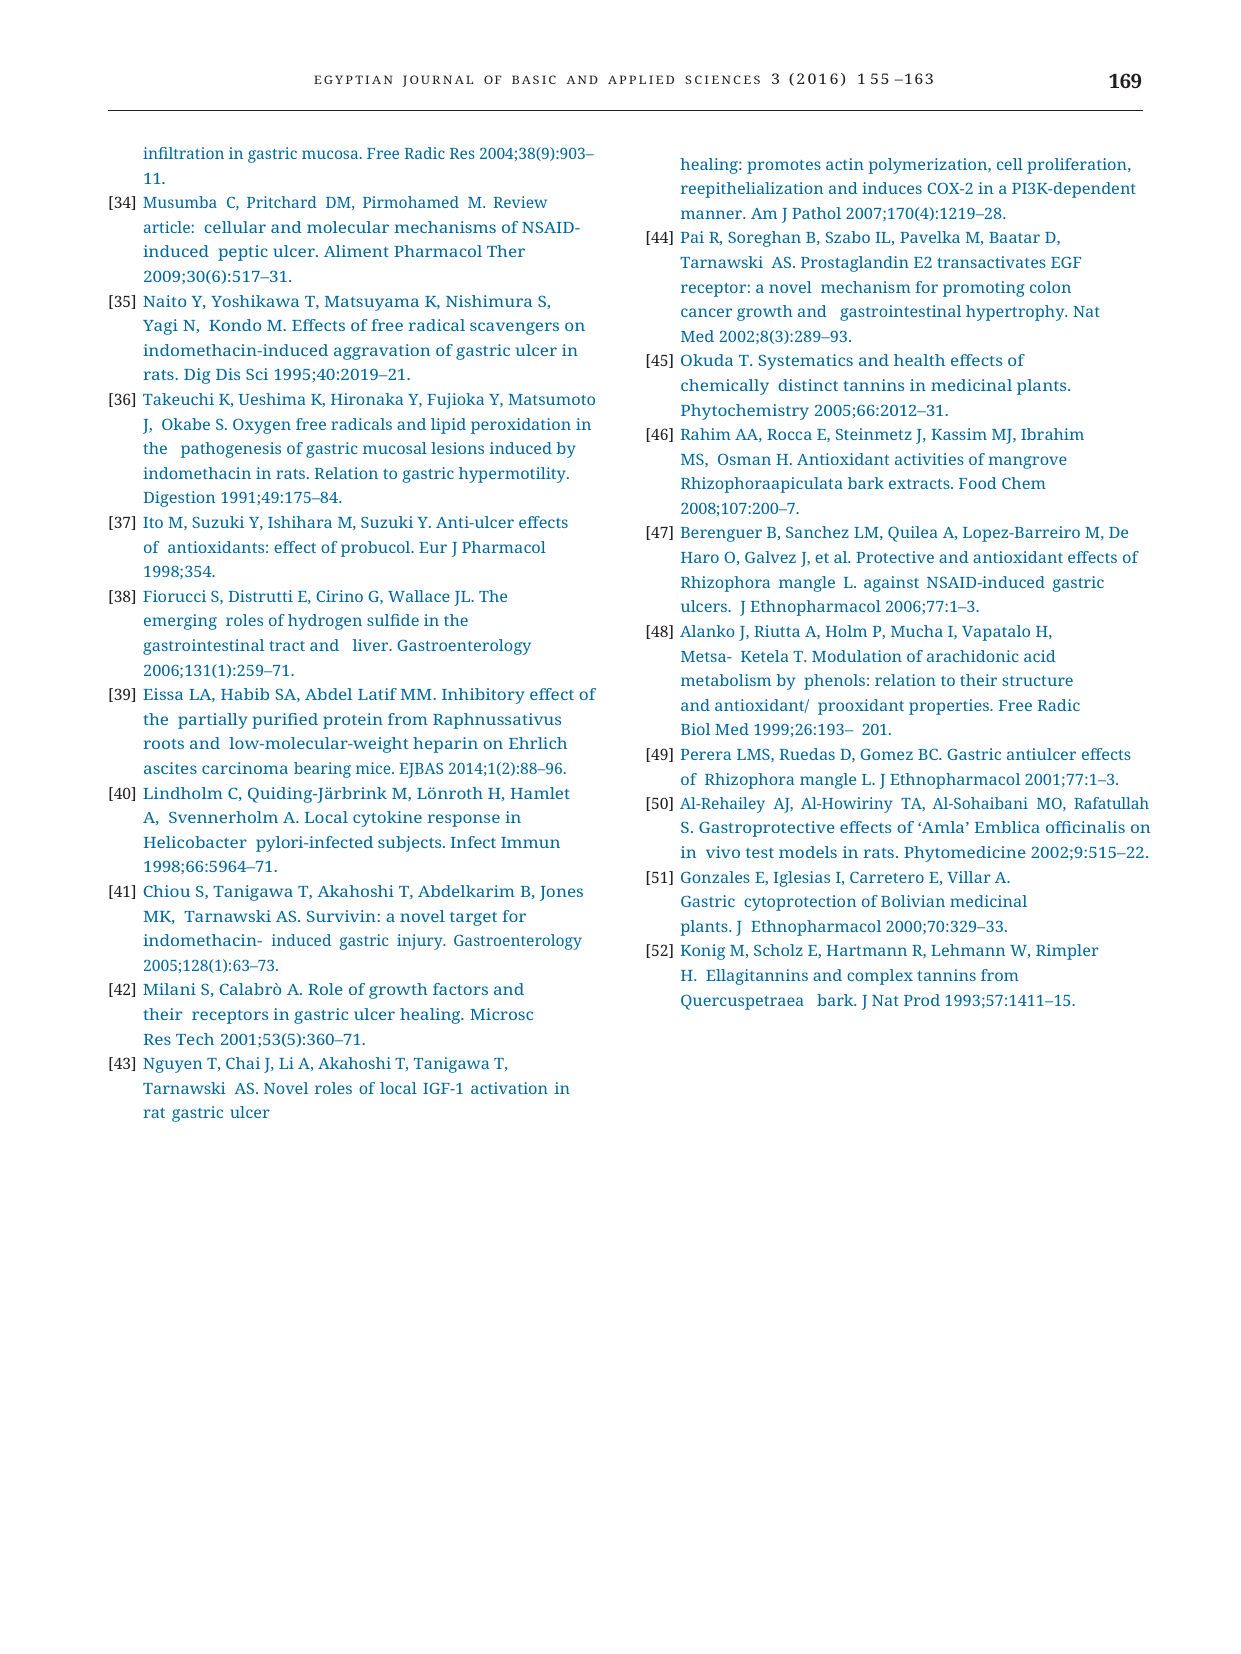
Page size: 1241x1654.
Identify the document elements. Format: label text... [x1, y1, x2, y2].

list Eissa LA, Habib SA, Abdel Latif MM. Inhibitory effect of the partially purified protein from Raphnussativus roots and low-molecular-weight heparin on Ehrlich ascites carcinoma bearing mice. EJBAS 2014;1(2):88–96. [108, 684, 599, 779]
picture [210, 1058, 217, 1067]
list Nguyen T, Chai J, Li A, Akahoshi T, Tanigawa T, Tarnawski AS. Novel roles of local IGF-1 activation in rat gastric ulcer [108, 1053, 585, 1123]
picture [804, 823, 810, 831]
list Rahim AA, Rocca E, Steinmetz J, Kassim MJ, Ibrahim MS, Osman H. Antioxidant activities of mangrove Rhizophoraapiculata bark extracts. Food Chem 2008;107:200–7. [645, 424, 1108, 519]
picture [828, 947, 837, 954]
picture [326, 934, 330, 944]
picture [945, 995, 950, 1003]
picture [827, 628, 836, 635]
picture [903, 307, 908, 317]
picture [936, 455, 941, 465]
picture [221, 492, 226, 500]
picture [146, 1083, 153, 1092]
text healing: promotes actin polymerization, cell proliferation, reepithelialization and induces COX-2 in a PI3K-dependent manner. Am J Pathol 2007;170(4):1219–28. [680, 153, 1157, 224]
picture [144, 861, 149, 869]
picture [503, 910, 509, 919]
picture [311, 543, 315, 553]
picture [785, 627, 790, 637]
list Perera LMS, Ruedas D, Gomez BC. Gastric antiulcer effects of Rhizophora mangle L. J Ethnopharmacol 2001;77:1–3. [645, 744, 1140, 789]
picture [292, 469, 297, 479]
picture [719, 797, 725, 807]
picture [199, 444, 204, 454]
list Berenguer B, Sanchez LM, Quilea A, Lopez-Barreiro M, De Haro O, Galvez J, et al. Protective and antioxidant effects of Rhizophora mangle L. against NSAID-induced gastric ulcers. J Ethnopharmacol 2006;77:1–3. [645, 522, 1140, 617]
picture [183, 224, 190, 230]
picture [711, 406, 717, 414]
picture [810, 209, 815, 219]
picture [525, 327, 532, 335]
picture [886, 873, 897, 883]
picture [307, 319, 315, 329]
picture [352, 352, 358, 360]
picture [1094, 751, 1100, 758]
picture [580, 395, 585, 405]
picture [996, 873, 1001, 881]
picture [950, 601, 955, 609]
picture [898, 701, 903, 711]
picture [382, 469, 387, 479]
picture [757, 996, 768, 1006]
list Takeuchi K, Ueshima K, Hironaka Y, Fujioka Y, Matsumoto J, Okabe S. Oxygen free radicals and lipid peroxidation in the pathogenesis of gastric mucosal lesions induced by indomethacin in rats. Relation to gastric hypermotility. Digestion 1991;49:175–84. [108, 389, 602, 508]
list Musumba C, Pritchard DM, Pirmohamed M. Review article: cellular and molecular mechanisms of NSAID-induced peptic ulcer. Aliment Pharmacol Ther 2009;30(6):517–31. [108, 192, 587, 287]
picture [228, 641, 233, 651]
picture [482, 346, 488, 354]
picture [899, 775, 904, 785]
picture [940, 208, 945, 216]
picture [825, 897, 830, 907]
list Ito M, Suzuki Y, Ishihara M, Suzuki Y. Anti-ulcer effects of antioxidants: effect of probucol. Eur J Pharmacol 1998;354. [108, 512, 585, 582]
picture [249, 893, 256, 901]
picture [427, 147, 431, 157]
picture [282, 665, 287, 673]
picture [964, 354, 972, 364]
list Alanko J, Riutta A, Holm P, Mucha I, Vapatalo H, Metsa- Ketela T. Modulation of arachidonic acid metabolism by phenols: relation to their structure and antioxidant/ prooxidant properties. Free Radic Biol Med 1999;26:193– 201. [645, 621, 1107, 740]
picture [804, 699, 809, 713]
picture [251, 543, 256, 553]
picture [1012, 307, 1016, 317]
picture [361, 319, 367, 328]
list Okuda T. Systematics and health effects of chemically distinct tannins in medicinal plants. Phytochemistry 2005;66:2012–31. [645, 350, 1095, 421]
picture [427, 469, 432, 479]
list Konig M, Scholz E, Hartmann R, Lehmann W, Rimpler H. Ellagitannins and complex tannins from Quercuspetraea bark. J Nat Prod 1993;57:1411–15. [645, 940, 1114, 1011]
picture [834, 258, 839, 268]
picture [780, 823, 786, 831]
picture [185, 665, 190, 673]
list Milani S, Calabrò A. Role of growth factors and their receptors in gastric ulcer healing. Microsc Res Tech 2001;53(5):360–71. [108, 979, 538, 1049]
picture [949, 578, 954, 586]
picture [219, 838, 229, 846]
picture [497, 1058, 504, 1067]
picture [342, 352, 349, 360]
picture [368, 991, 375, 999]
picture [218, 665, 223, 673]
list Naito Y, Yoshikawa T, Matsuyama K, Nishimura S, Yagi N, Kondo M. Effects of free radical scavengers on indomethacin-induced aggravation of gastric ulcer in rats. Dig Dis Sci 1995;40:2019–21. [108, 290, 587, 385]
picture [723, 283, 728, 293]
picture [1017, 996, 1024, 1003]
picture [779, 627, 784, 637]
list Chiou S, Tanigawa T, Akahoshi T, Abdelkarim B, Jones MK, Tarnawski AS. Survivin: a novel target for indomethacin- induced gastric injury. Gastroenterology 2005;128(1):63–73. [108, 881, 588, 976]
picture [277, 913, 283, 920]
picture [550, 469, 555, 479]
picture [936, 405, 941, 413]
list Al-Rehailey AJ, Al-Howiriny TA, Al-Sohaibani MO, Rafatullah [645, 793, 1157, 814]
picture [994, 258, 999, 268]
picture [1025, 750, 1030, 760]
list Gonzales E, Iglesias I, Carretero E, Villar A. Gastric cytoprotection of Bolivian medicinal plants. J Ethnopharmacol 2000;70:329–33. [645, 866, 1058, 937]
picture [934, 848, 940, 856]
picture [482, 590, 490, 600]
picture [331, 541, 337, 551]
picture [912, 799, 917, 807]
picture [956, 160, 961, 170]
picture [959, 676, 964, 686]
picture [428, 838, 434, 846]
picture [372, 319, 378, 328]
picture [752, 603, 758, 610]
picture [1093, 797, 1099, 807]
picture [923, 824, 929, 831]
picture [882, 553, 887, 563]
picture [325, 248, 331, 255]
picture [919, 209, 926, 216]
picture [329, 494, 336, 500]
text infiltration in gastric mucosa. Free Radic Res 2004;38(9):903– 11. [143, 143, 599, 189]
picture [1099, 847, 1104, 855]
picture [818, 724, 823, 732]
picture [944, 528, 949, 536]
picture [194, 149, 199, 159]
picture [265, 861, 270, 869]
picture [285, 492, 290, 500]
picture [153, 541, 159, 551]
picture [491, 912, 497, 920]
picture [1077, 578, 1082, 588]
picture [384, 150, 391, 156]
picture [144, 173, 149, 181]
picture [304, 765, 311, 771]
text S. Gastroprotective effects of ‘Amla’ Emblica officinalis on in vivo test models in rats. Phytomedicine 2002;9:515–22. [680, 817, 1157, 863]
picture [832, 381, 838, 389]
picture [504, 199, 511, 205]
list Fiorucci S, Distrutti E, Cirino G, Wallace JL. The emerging roles of hydrogen sulfide in the gastrointestinal tract and liver. Gastroenterology 2006;131(1):259–71. [108, 586, 579, 681]
picture [925, 307, 930, 317]
picture [754, 724, 759, 732]
list Pai R, Soreghan B, Szabo IL, Pavelka M, Baatar D, Tarnawski AS. Prostaglandin E2 transactivates EGF receptor: a novel mechanism for promoting colon cancer growth and gastrointestinal hypertrophy. Nat Med 2002;8(3):289–93. [645, 227, 1128, 347]
picture [326, 836, 332, 845]
picture [206, 641, 211, 651]
picture [159, 1108, 164, 1118]
list Lindholm C, Quiding-Järbrink M, Lönroth H, Hamlet A, Svennerholm A. Local cytokine response in Helicobacter pylori-infected subjects. Infect Immun 1998;66:5964–71. [108, 782, 572, 877]
picture [243, 396, 248, 405]
picture [798, 701, 803, 711]
picture [148, 518, 153, 528]
